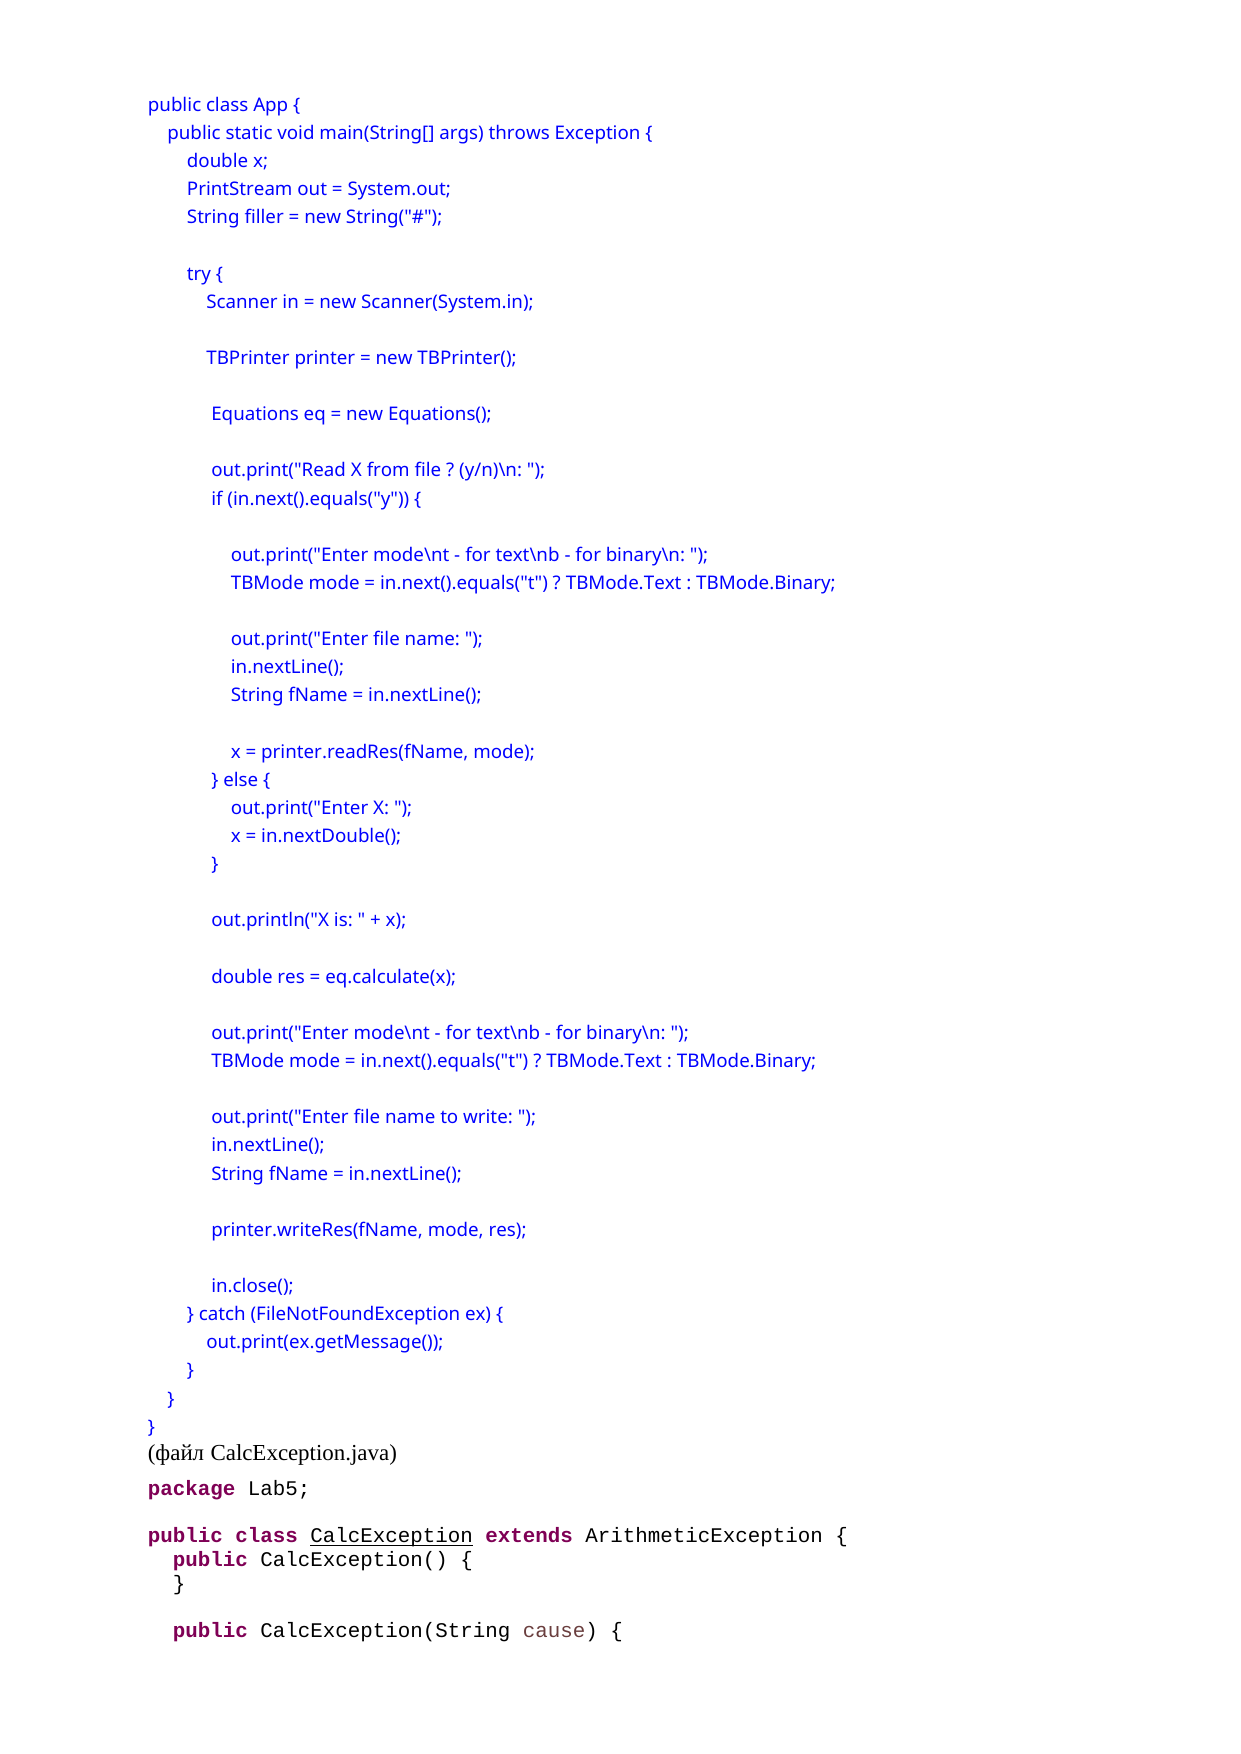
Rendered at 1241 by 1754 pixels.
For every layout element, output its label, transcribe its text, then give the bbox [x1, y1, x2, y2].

text TBMode mode = in.next().equals("t") ? TBMode.Text : TBMode.Binary; [148, 567, 1152, 595]
text out.print("Read X from file ? (y/n)\n: "); [148, 454, 1152, 482]
text } catch (FileNotFoundException ex) { [148, 1298, 1152, 1326]
text out.print(ex.getMessage()); [148, 1326, 1152, 1354]
text printer.writeRes(fName, mode, res); [148, 1213, 1152, 1242]
text } [148, 1573, 1152, 1596]
text x = in.nextDouble(); [148, 820, 1152, 848]
text String fName = in.nextLine(); [148, 1157, 1152, 1185]
text if (in.next().equals("y")) { [148, 482, 1152, 510]
text in.nextLine(); [148, 651, 1152, 679]
text public class App { [148, 88, 1152, 117]
text (файл CalcException.java) [148, 1438, 1152, 1465]
text public static void main(String[] args) throws Exception { [148, 117, 1152, 145]
text TBMode mode = in.next().equals("t") ? TBMode.Text : TBMode.Binary; [148, 1045, 1152, 1073]
text } [148, 1354, 1152, 1382]
text try { [148, 257, 1152, 285]
text package Lab5; [148, 1478, 1152, 1502]
text out.print("Enter X: "); [148, 792, 1152, 820]
text Scanner in = new Scanner(System.in); [148, 285, 1152, 313]
text out.print("Enter file name: "); [148, 623, 1152, 651]
text public CalcException() { [148, 1549, 1152, 1573]
text public class CalcException extends ArithmeticException { [148, 1525, 1152, 1549]
text out.print("Enter mode\nt - for text\nb - for binary\n: "); [148, 1017, 1152, 1045]
text in.nextLine(); [148, 1129, 1152, 1157]
text String fName = in.nextLine(); [148, 679, 1152, 707]
text } else { [148, 763, 1152, 792]
text String filler = new String("#"); [148, 201, 1152, 229]
text x = printer.readRes(fName, mode); [148, 735, 1152, 763]
text in.close(); [148, 1270, 1152, 1298]
text PrintStream out = System.out; [148, 173, 1152, 201]
text double x; [148, 145, 1152, 173]
text double res = eq.calculate(x); [148, 960, 1152, 988]
text TBPrinter printer = new TBPrinter(); [148, 342, 1152, 370]
text out.println("X is: " + x); [148, 904, 1152, 932]
text } [148, 1382, 1152, 1410]
text } [148, 848, 1152, 876]
text Equations eq = new Equations(); [148, 398, 1152, 426]
text } [148, 1410, 1152, 1438]
text out.print("Enter file name to write: "); [148, 1101, 1152, 1129]
text out.print("Enter mode\nt - for text\nb - for binary\n: "); [148, 538, 1152, 567]
text public CalcException(String cause) { [148, 1620, 1152, 1644]
